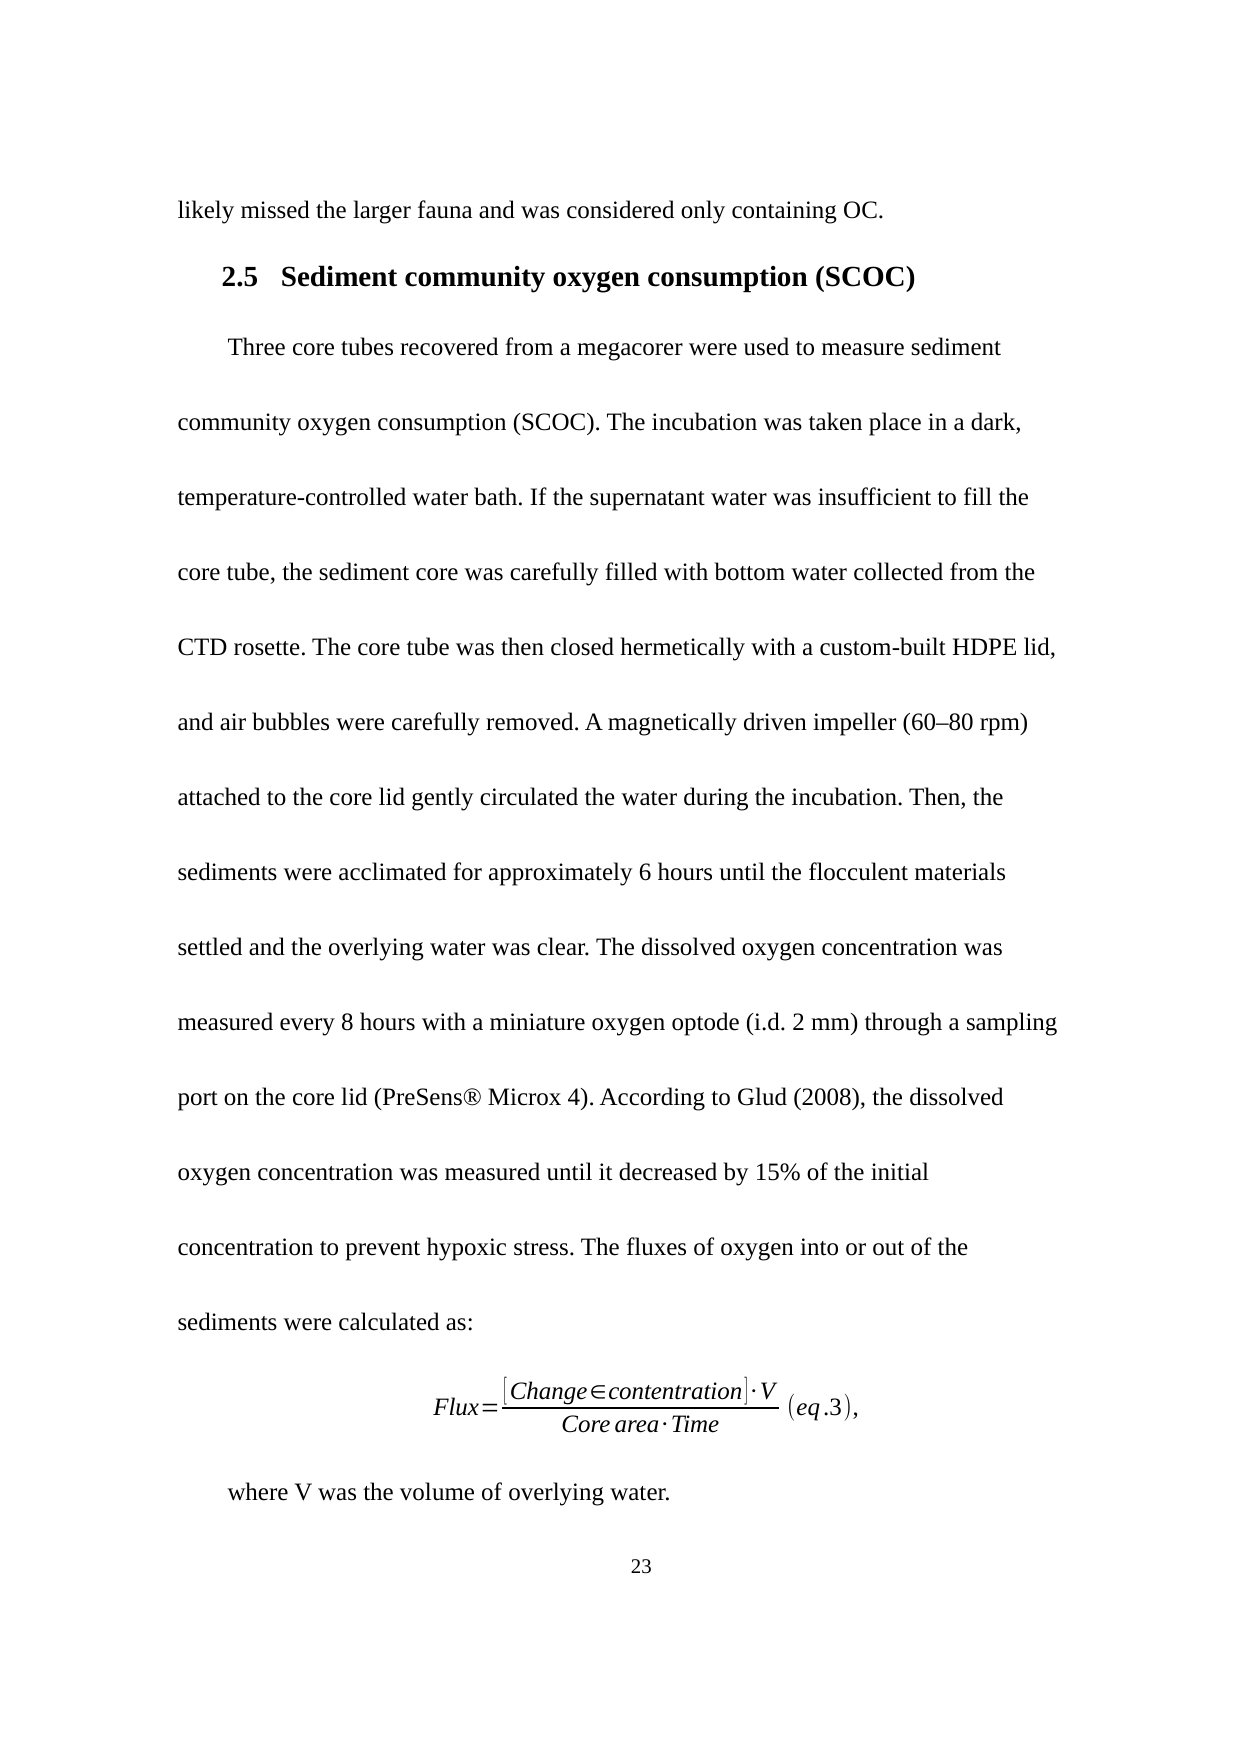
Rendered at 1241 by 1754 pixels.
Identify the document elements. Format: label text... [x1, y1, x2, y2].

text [177, 191, 1063, 228]
text , [177, 1369, 1063, 1444]
text Sediment community oxygen consumption (SCOC) [221, 257, 1063, 294]
text where V was the volume of overlying water. [177, 1473, 1063, 1511]
text Three core tubes recovered from a megacorer were used to measure sediment community oxygen consumption (SCOC). The incubation was taken place in a dark, temperature-controlled water bath. If the supernatant water was insufficient to fill the core tube, the sediment core was carefully filled with bottom water collected from the CTD rosette. The core tube was then closed hermetically with a custom-built HDPE lid, and air bubbles were carefully removed. A magnetically driven impeller (60–80 rpm) attached to the core lid gently circulated the water during the incubation. Then, the sediments were acclimated for approximately 6 hours until the flocculent materials settled and the overlying water was clear. The dissolved oxygen concentration was measured every 8 hours with a miniature oxygen optode (i.d. 2 mm) through a sampling port on the core lid (PreSens® Microx 4). According to Glud (2008), the dissolved oxygen concentration was measured until it decreased by 15% of the initial concentration to prevent hypoxic stress. The fluxes of oxygen into or out of the sediments were calculated as: [177, 328, 1063, 1341]
